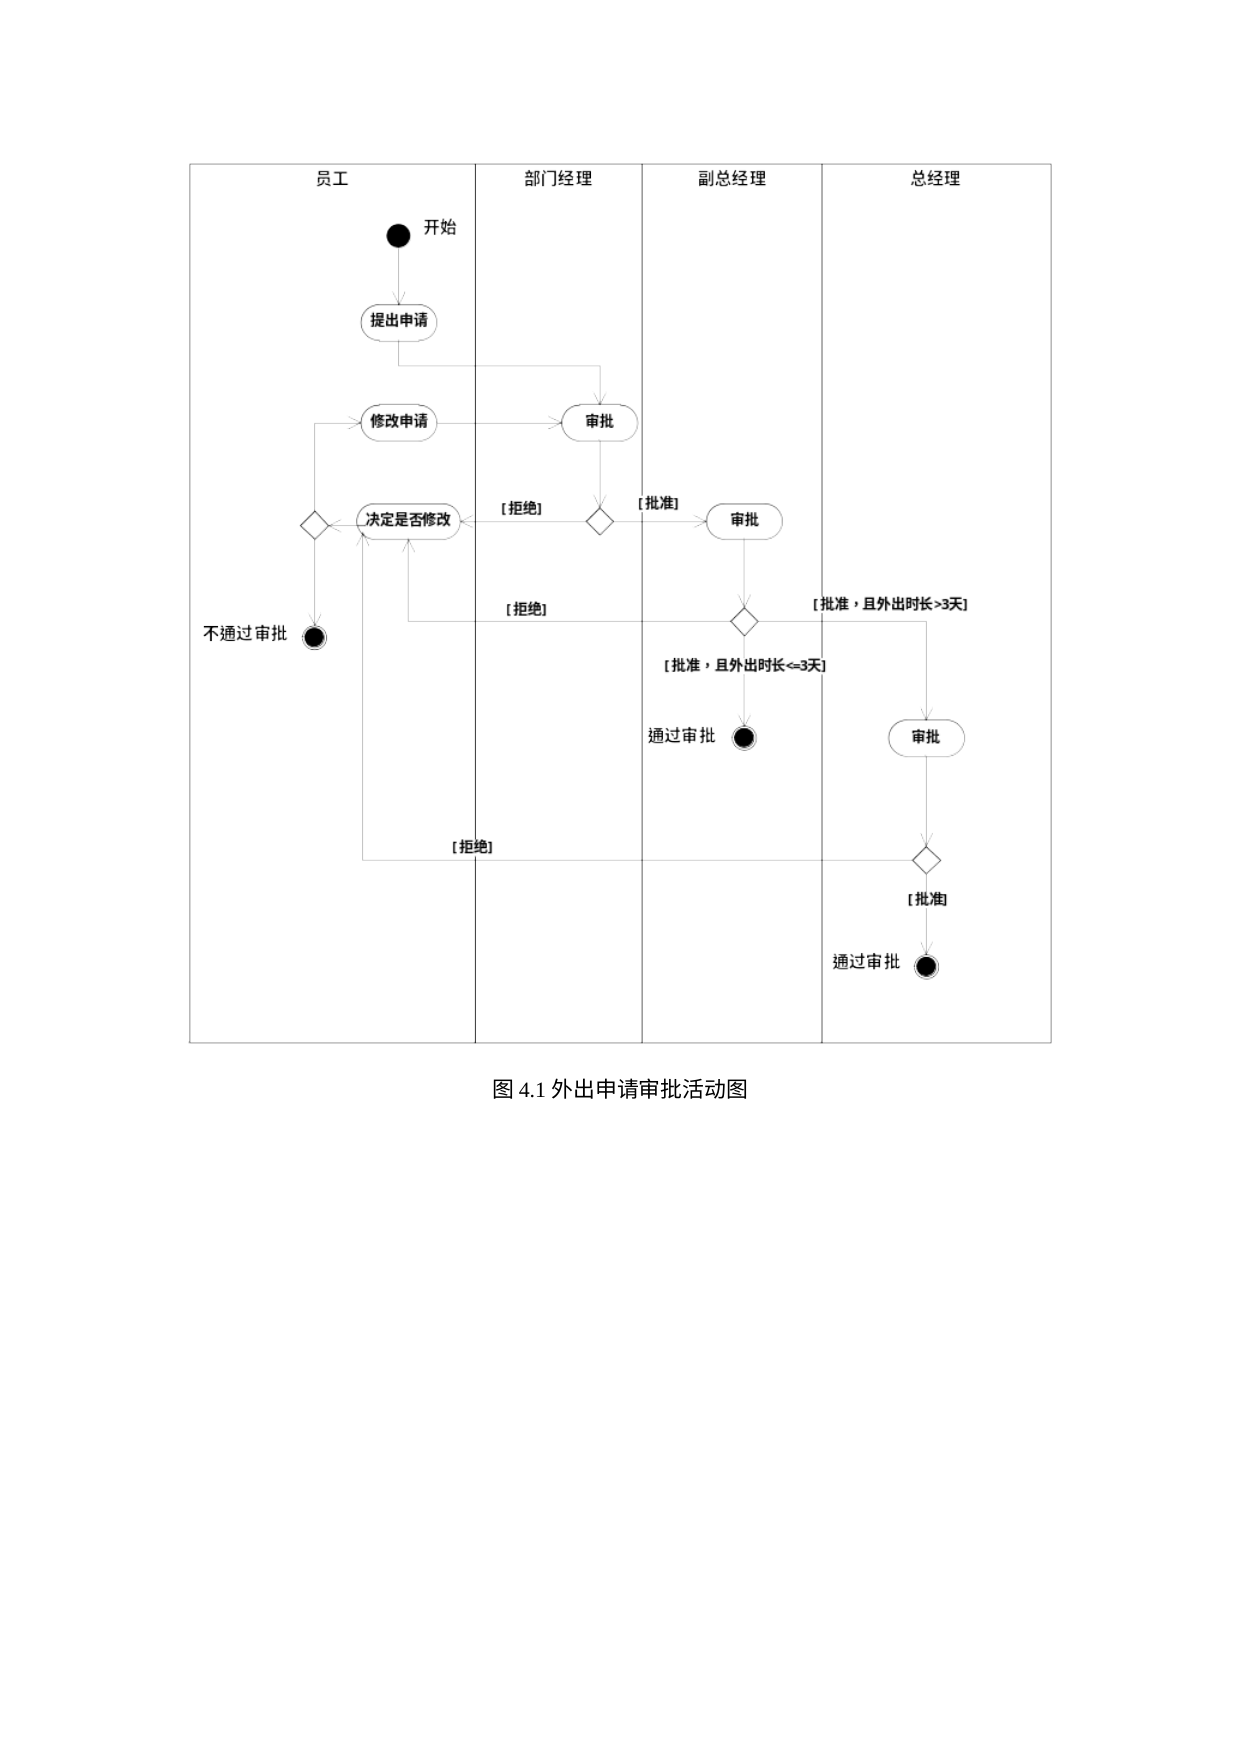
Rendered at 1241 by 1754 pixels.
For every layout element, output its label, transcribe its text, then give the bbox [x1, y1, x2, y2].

text 图4.1 外出申请审批活动图 [187, 1072, 1053, 1104]
